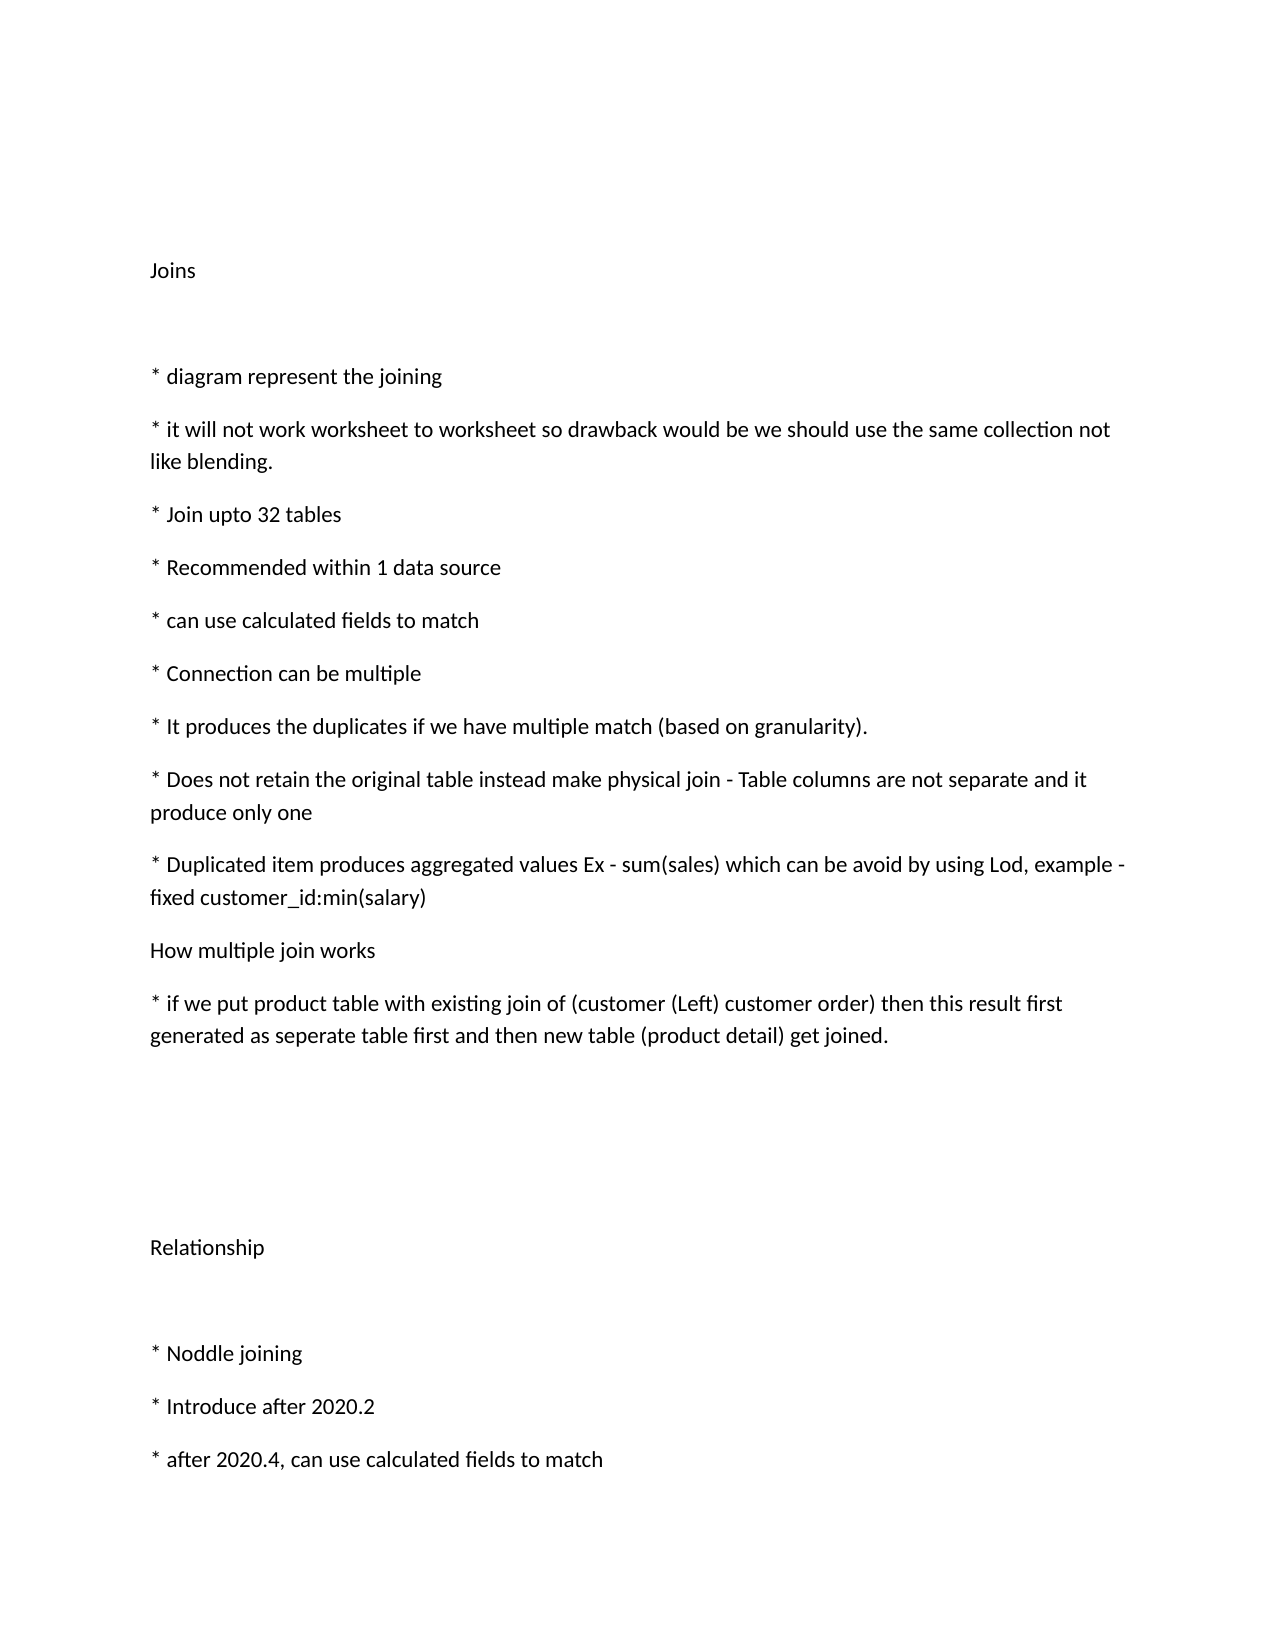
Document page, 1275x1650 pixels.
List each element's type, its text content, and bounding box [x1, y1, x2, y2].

text * Recommended within 1 data source [150, 553, 1125, 581]
text * after 2020.4, can use calculated fields to match [150, 1445, 1125, 1473]
text * can use calculated fields to match [150, 606, 1125, 634]
text * Join upto 32 tables [150, 500, 1125, 528]
text * Connection can be multiple [150, 659, 1125, 687]
text * Does not retain the original table instead make physical join - Table columns are not separate and it produce only one [150, 765, 1125, 826]
text * if we put product table with existing join of (customer (Left) customer order) then this result first generated as seperate table first and then new table (product detail) get joined. [150, 989, 1125, 1049]
text * it will not work worksheet to worksheet so drawback would be we should use the same collection not like blending. [150, 415, 1125, 475]
text * It produces the duplicates if we have multiple match (based on granularity). [150, 712, 1125, 740]
text Relationship [150, 1233, 1125, 1261]
text * Duplicated item produces aggregated values Ex - sum(sales) which can be avoid by using Lod, example - fixed customer_id:min(salary) [150, 851, 1125, 911]
text * Noddle joining [150, 1339, 1125, 1367]
text How multiple join works [150, 936, 1125, 964]
text Joins [150, 256, 1125, 284]
text * Introduce after 2020.2 [150, 1392, 1125, 1420]
text * diagram represent the joining [150, 362, 1125, 390]
